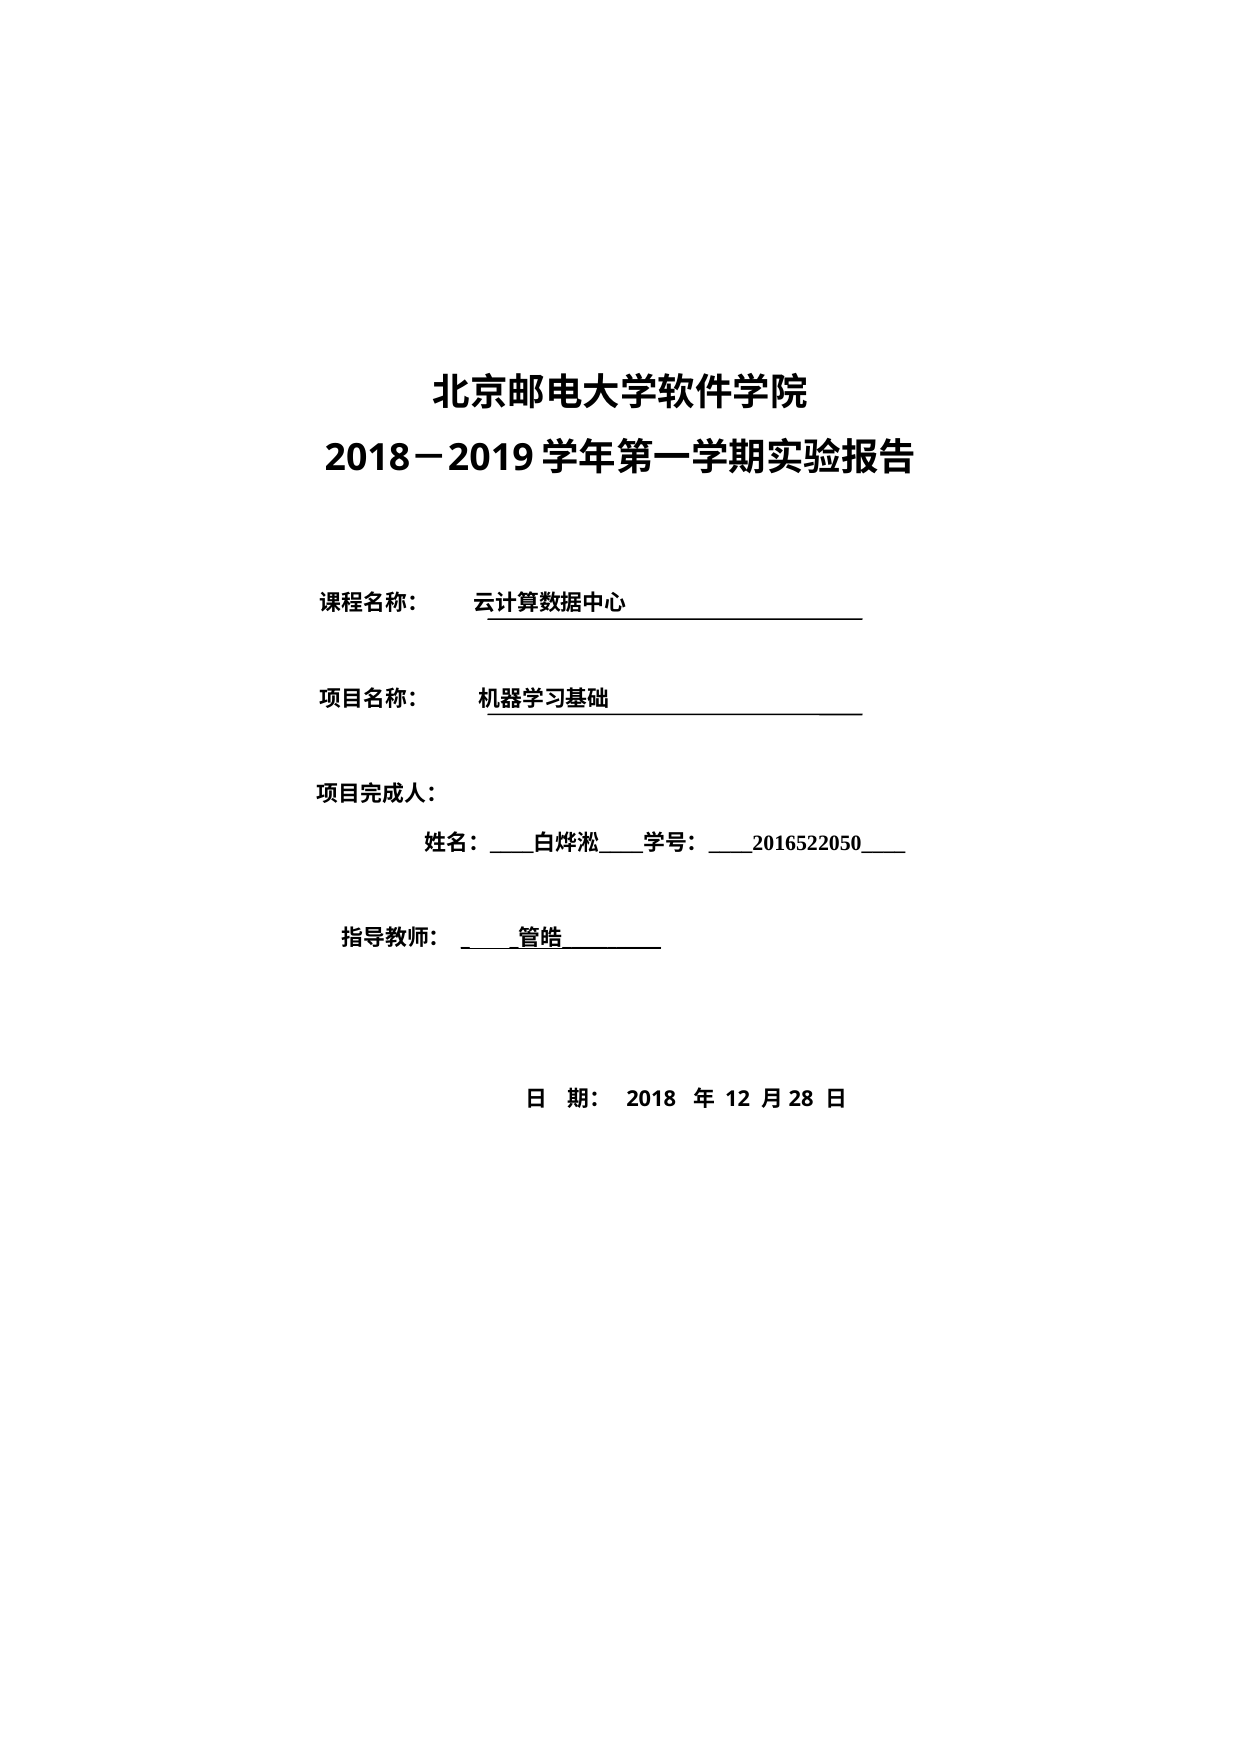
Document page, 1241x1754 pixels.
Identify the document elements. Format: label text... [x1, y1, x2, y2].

text 姓名：____白烨淞____学号：____2016522050____ [187, 824, 1053, 857]
text 指导教师： _ _管皓___________ [187, 920, 1053, 952]
text 项目完成人： [187, 776, 1053, 808]
text 2018－2019学年第一学期实验报告 [187, 422, 1053, 487]
text 北京邮电大学软件学院 [187, 357, 1053, 422]
text 项目名称： 机器学习基础 [187, 680, 1053, 713]
text 日 期： 2018 年 12 月 28 日 [187, 1081, 1053, 1113]
text 课程名称： 云计算数据中心 [187, 584, 1053, 617]
